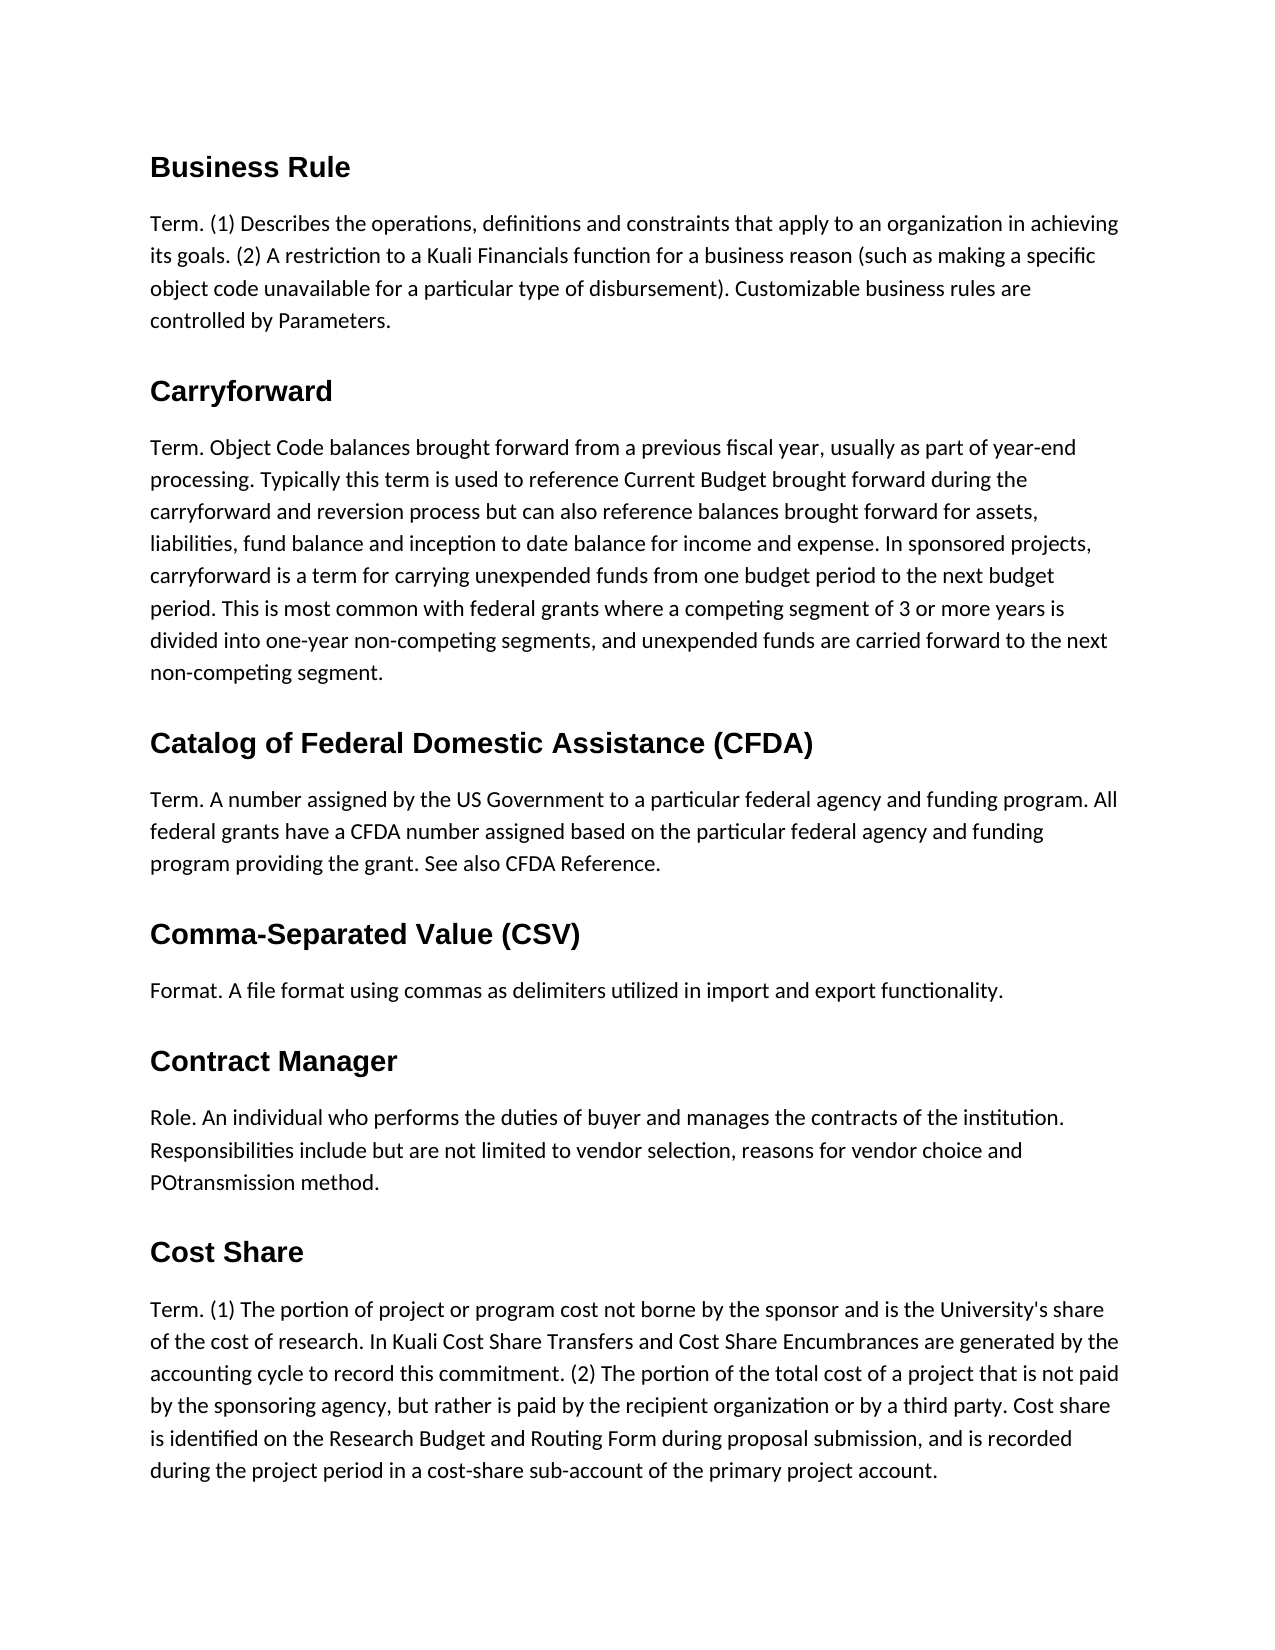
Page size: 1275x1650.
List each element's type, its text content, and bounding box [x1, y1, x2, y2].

text Term. (1) Describes the operations, definitions and constraints that apply to an organization in achieving its goals. (2) A restriction to a Kuali Financials function for a business reason (such as making a specific object code unavailable for a particular type of disbursement). Customizable business rules are controlled by Parameters. [150, 209, 1125, 334]
subtitle Catalog of Federal Domestic Assistance (CFDA) [150, 726, 1125, 759]
subtitle Contract Manager [150, 1044, 1125, 1078]
text Term. A number assigned by the US Government to a particular federal agency and funding program. All federal grants have a CFDA number assigned based on the particular federal agency and funding program providing the grant. See also CFDA Reference. [150, 785, 1125, 878]
text Term. Object Code balances brought forward from a previous fiscal year, usually as part of year-end processing. Typically this term is used to reference Current Budget brought forward during the carryforward and reversion process but can also reference balances brought forward for assets, liabilities, fund balance and inception to date balance for income and expense. In sponsored projects, carryforward is a term for carrying unexpended funds from one budget period to the next budget period. This is most common with federal grants where a competing segment of 3 or more years is divided into one-year non-competing segments, and unexpended funds are carried forward to the next non-competing segment. [150, 433, 1125, 686]
subtitle Business Rule [150, 150, 1125, 183]
subtitle Cost Share [150, 1236, 1125, 1269]
subtitle Carryforward [150, 373, 1125, 407]
text Format. A file format using commas as delimiters utilized in import and export functionality. [150, 977, 1125, 1004]
subtitle Comma-Separated Value (CSV) [150, 917, 1125, 951]
text Term. (1) The portion of project or program cost not borne by the sponsor and is the University's share of the cost of research. In Kuali Cost Share Transfers and Cost Share Encumbrances are generated by the accounting cycle to record this commitment. (2) The portion of the total cost of a project that is not paid by the sponsoring agency, but rather is paid by the recipient organization or by a third party. Cost share is identified on the Research Budget and Routing Form during proposal submission, and is recorded during the project period in a cost-share sub-account of the primary project account. [150, 1295, 1125, 1484]
text Role. An individual who performs the duties of buyer and manages the contracts of the institution. Responsibilities include but are not limited to vendor selection, reasons for vendor choice and POtransmission method. [150, 1103, 1125, 1196]
